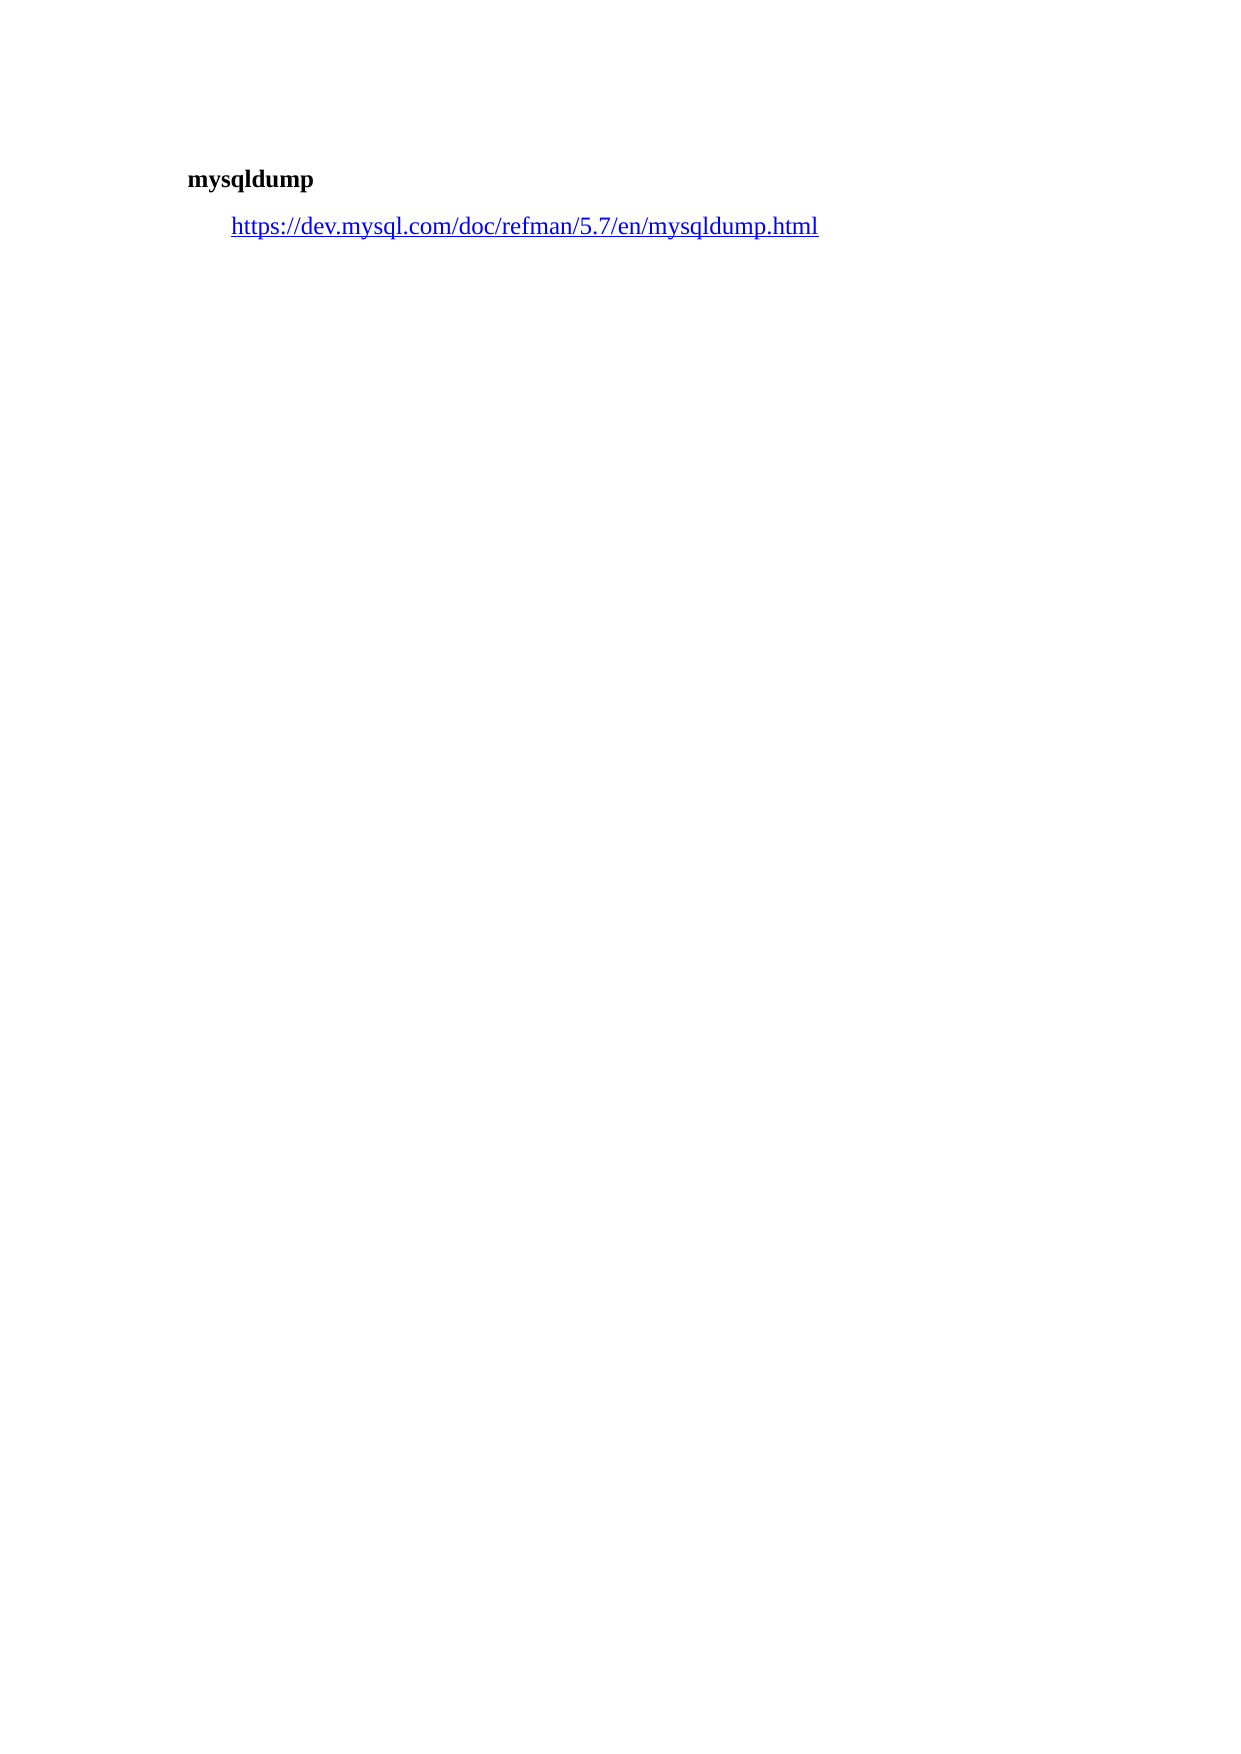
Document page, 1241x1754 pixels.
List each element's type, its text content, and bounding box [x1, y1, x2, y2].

text https://dev.mysql.com/doc/refman/5.7/en/mysqldump.html [187, 209, 1053, 241]
subtitle mysqldump [187, 162, 1053, 194]
